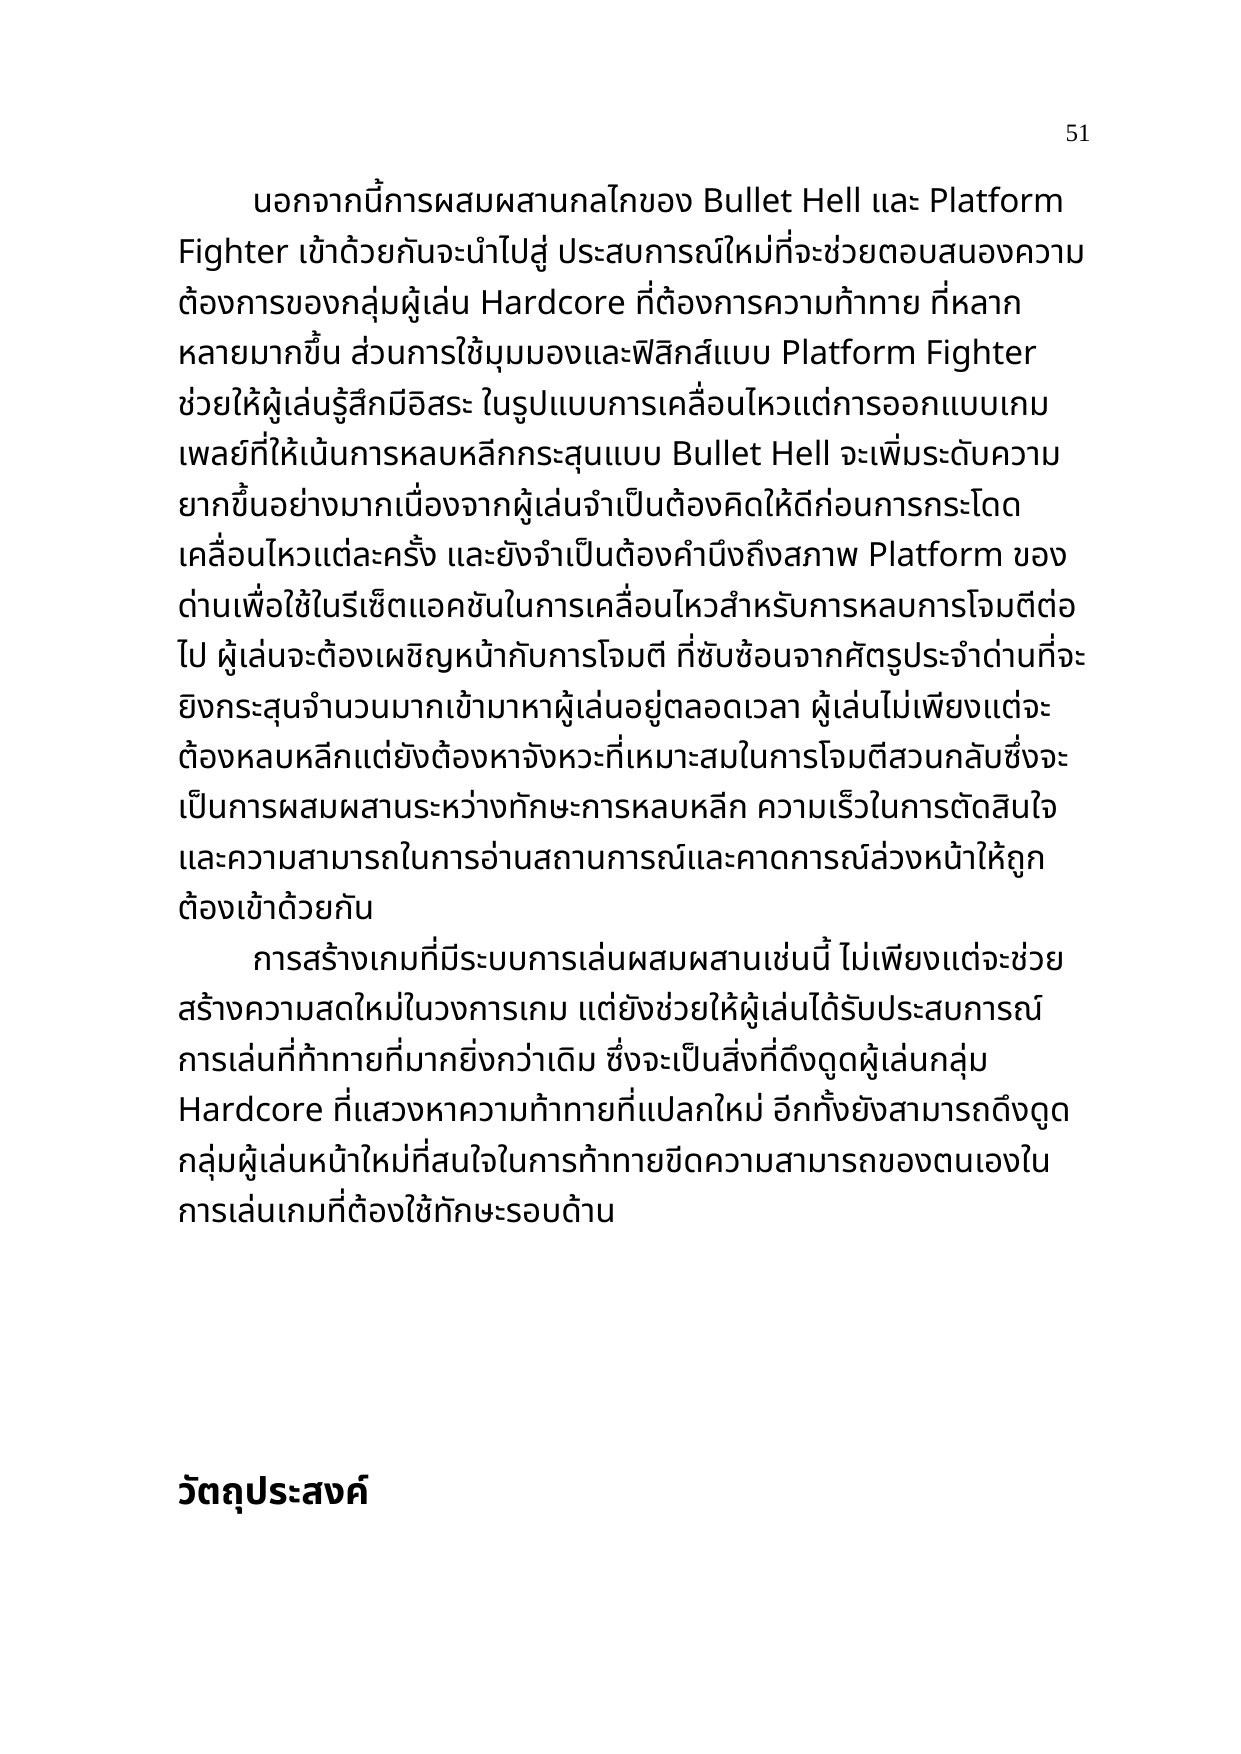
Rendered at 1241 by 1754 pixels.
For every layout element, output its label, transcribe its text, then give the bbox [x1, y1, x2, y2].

text วัตถุประสงค์ [177, 1464, 1090, 1521]
text นอกจากนี้การผสมผสานกลไกของ Bullet Hell และ Platform Fighter เข้าด้วยกันจะนำไปสู่ ประสบการณ์ใหม่ที่จะช่วยตอบสนองความต้องการของกลุ่มผู้เล่น Hardcore ที่ต้องการความท้าทาย ที่หลากหลายมากขึ้น ส่วนการใช้มุมมองและฟิสิกส์แบบ Platform Fighter ช่วยให้ผู้เล่นรู้สึกมีอิสระ ในรูปแบบการเคลื่อนไหวแต่การออกแบบเกมเพลย์ที่ให้เน้นการหลบหลีกกระสุนแบบ Bullet Hell จะเพิ่มระดับความยากขึ้นอย่างมากเนื่องจากผู้เล่นจำเป็นต้องคิดให้ดีก่อนการกระโดดเคลื่อนไหวแต่ละครั้ง และยังจำเป็นต้องคำนึงถึงสภาพ Platform ของด่านเพื่อใช้ในรีเซ็ตแอคชันในการเคลื่อนไหวสำหรับการหลบการโจมตีต่อไป ผู้เล่นจะต้องเผชิญหน้ากับการโจมตี ที่ซับซ้อนจากศัตรูประจำด่านที่จะยิงกระสุนจำนวนมากเข้ามาหาผู้เล่นอยู่ตลอดเวลา ผู้เล่นไม่เพียงแต่จะต้องหลบหลีกแต่ยังต้องหาจังหวะที่เหมาะสมในการโจมตีสวนกลับซึ่งจะเป็นการผสมผสานระหว่างทักษะการหลบหลีก ความเร็วในการตัดสินใจ และความสามารถในการอ่านสถานการณ์และคาดการณ์ล่วงหน้าให้ถูกต้องเข้าด้วยกัน [177, 177, 1090, 935]
text การสร้างเกมที่มีระบบการเล่นผสมผสานเช่นนี้ ไม่เพียงแต่จะช่วยสร้างความสดใหม่ในวงการเกม แต่ยังช่วยให้ผู้เล่นได้รับประสบการณ์การเล่นที่ท้าทายที่มากยิ่งกว่าเดิม ซึ่งจะเป็นสิ่งที่ดึงดูดผู้เล่นกลุ่ม Hardcore ที่แสวงหาความท้าทายที่แปลกใหม่ อีกทั้งยังสามารถดึงดูดกลุ่มผู้เล่นหน้าใหม่ที่สนใจในการท้าทายขีดความสามารถของตนเองในการเล่นเกมที่ต้องใช้ทักษะรอบด้าน [177, 935, 1090, 1237]
